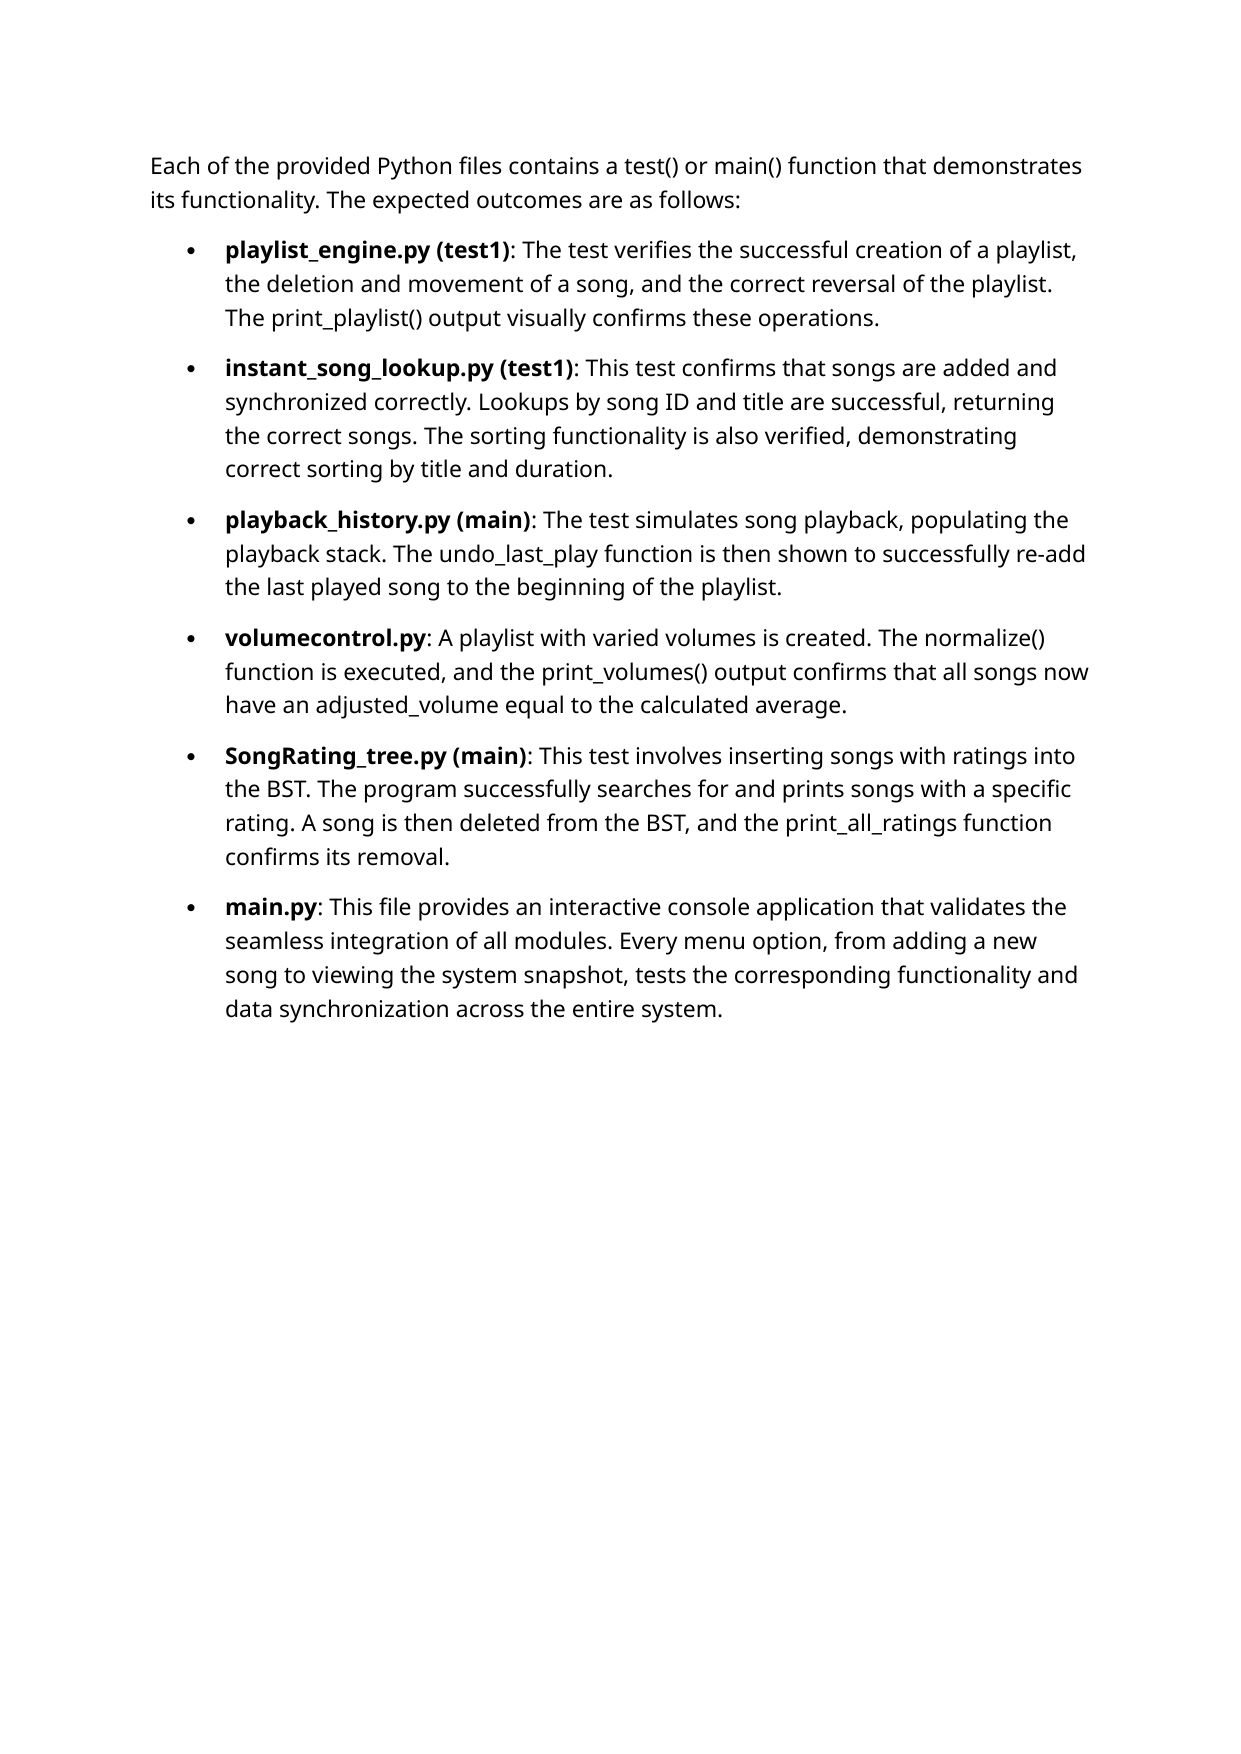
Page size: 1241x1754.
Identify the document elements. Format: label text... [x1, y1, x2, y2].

list playback_history.py (main): The test simulates song playback, populating the playback stack. The undo_last_play function is then shown to successfully re-add the last played song to the beginning of the playlist. [187, 504, 1090, 602]
list SongRating_tree.py (main): This test involves inserting songs with ratings into the BST. The program successfully searches for and prints songs with a specific rating. A song is then deleted from the BST, and the print_all_ratings function confirms its removal. [187, 739, 1090, 872]
list playlist_engine.py (test1): The test verifies the successful creation of a playlist, the deletion and movement of a song, and the correct reversal of the playlist. The print_playlist() output visually confirms these operations. [187, 234, 1090, 333]
list main.py: This file provides an interactive console application that validates the seamless integration of all modules. Every menu option, from adding a new song to viewing the system snapshot, tests the corresponding functionality and data synchronization across the entire system. [187, 891, 1090, 1024]
text Each of the provided Python files contains a test() or main() function that demonstrates its functionality. The expected outcomes are as follows: [150, 150, 1090, 215]
list volumecontrol.py: A playlist with varied volumes is created. The normalize() function is executed, and the print_volumes() output confirms that all songs now have an adjusted_volume equal to the calculated average. [187, 622, 1090, 720]
list instant_song_lookup.py (test1): This test confirms that songs are added and synchronized correctly. Lookups by song ID and title are successful, returning the correct songs. The sorting functionality is also verified, demonstrating correct sorting by title and duration. [187, 352, 1090, 484]
